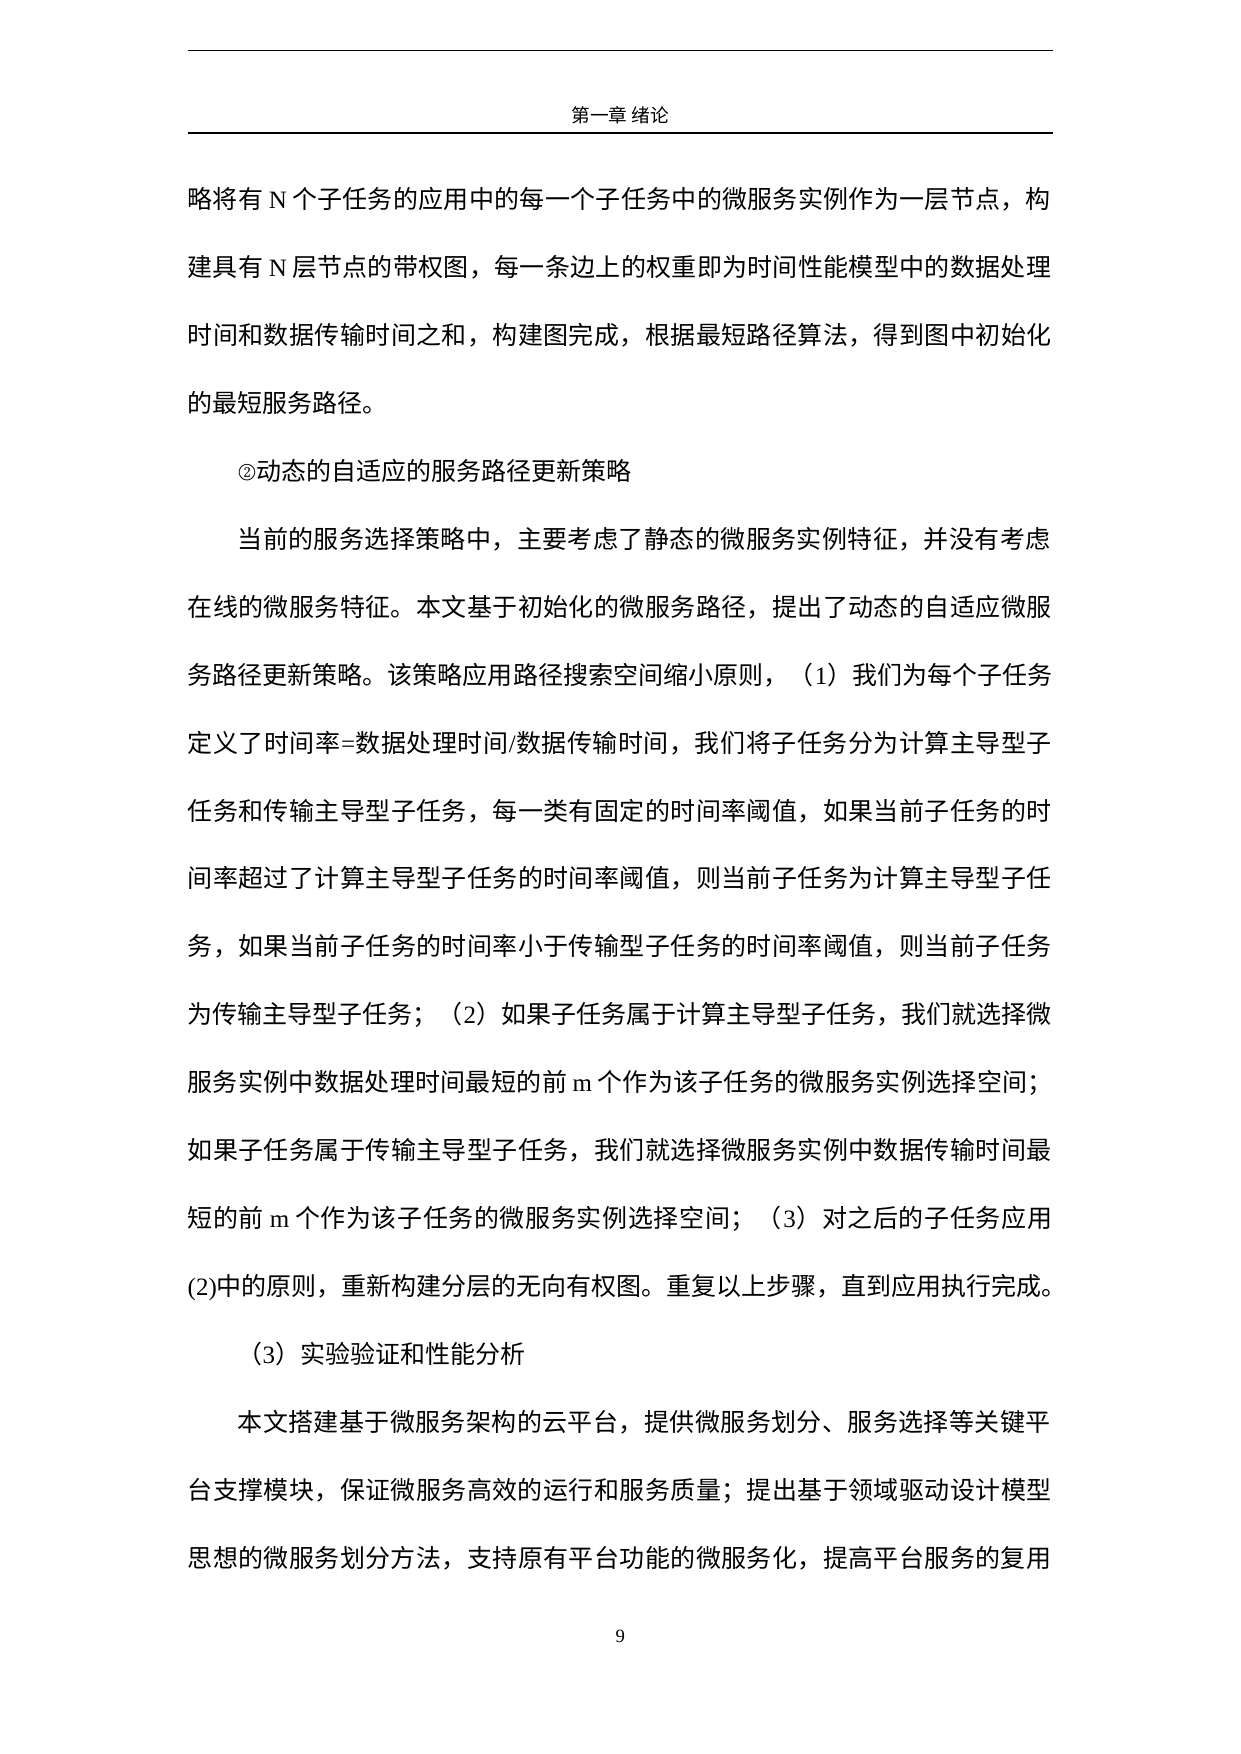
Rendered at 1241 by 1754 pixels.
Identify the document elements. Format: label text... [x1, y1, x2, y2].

list （3）实验验证和性能分析 [187, 1318, 1053, 1386]
text ②动态的自适应的服务路径更新策略 [187, 436, 1053, 503]
text 当前的服务选择策略中，主要考虑了静态的微服务实例特征，并没有考虑在线的微服务特征。本文基于初始化的微服务路径，提出了动态的自适应微服务路径更新策略。该策略应用路径搜索空间缩小原则，（1）我们为每个子任务定义了时间率=数据处理时间/数据传输时间，我们将子任务分为计算主导型子任务和传输主导型子任务，每一类有固定的时间率阈值，如果当前子任务的时间率超过了计算主导型子任务的时间率阈值，则当前子任务为计算主导型子任务，如果当前子任务的时间率小于传输型子任务的时间率阈值，则当前子任务为传输主导型子任务；（2）如果子任务属于计算主导型子任务，我们就选择微服务实例中数据处理时间最短的前m个作为该子任务的微服务实例选择空间；如果子任务属于传输主导型子任务，我们就选择微服务实例中数据传输时间最短的前m个作为该子任务的微服务实例选择空间；（3）对之后的子任务应用(2)中的原则，重新构建分层的无向有权图。重复以上步骤，直到应用执行完成。 [187, 503, 1053, 1318]
